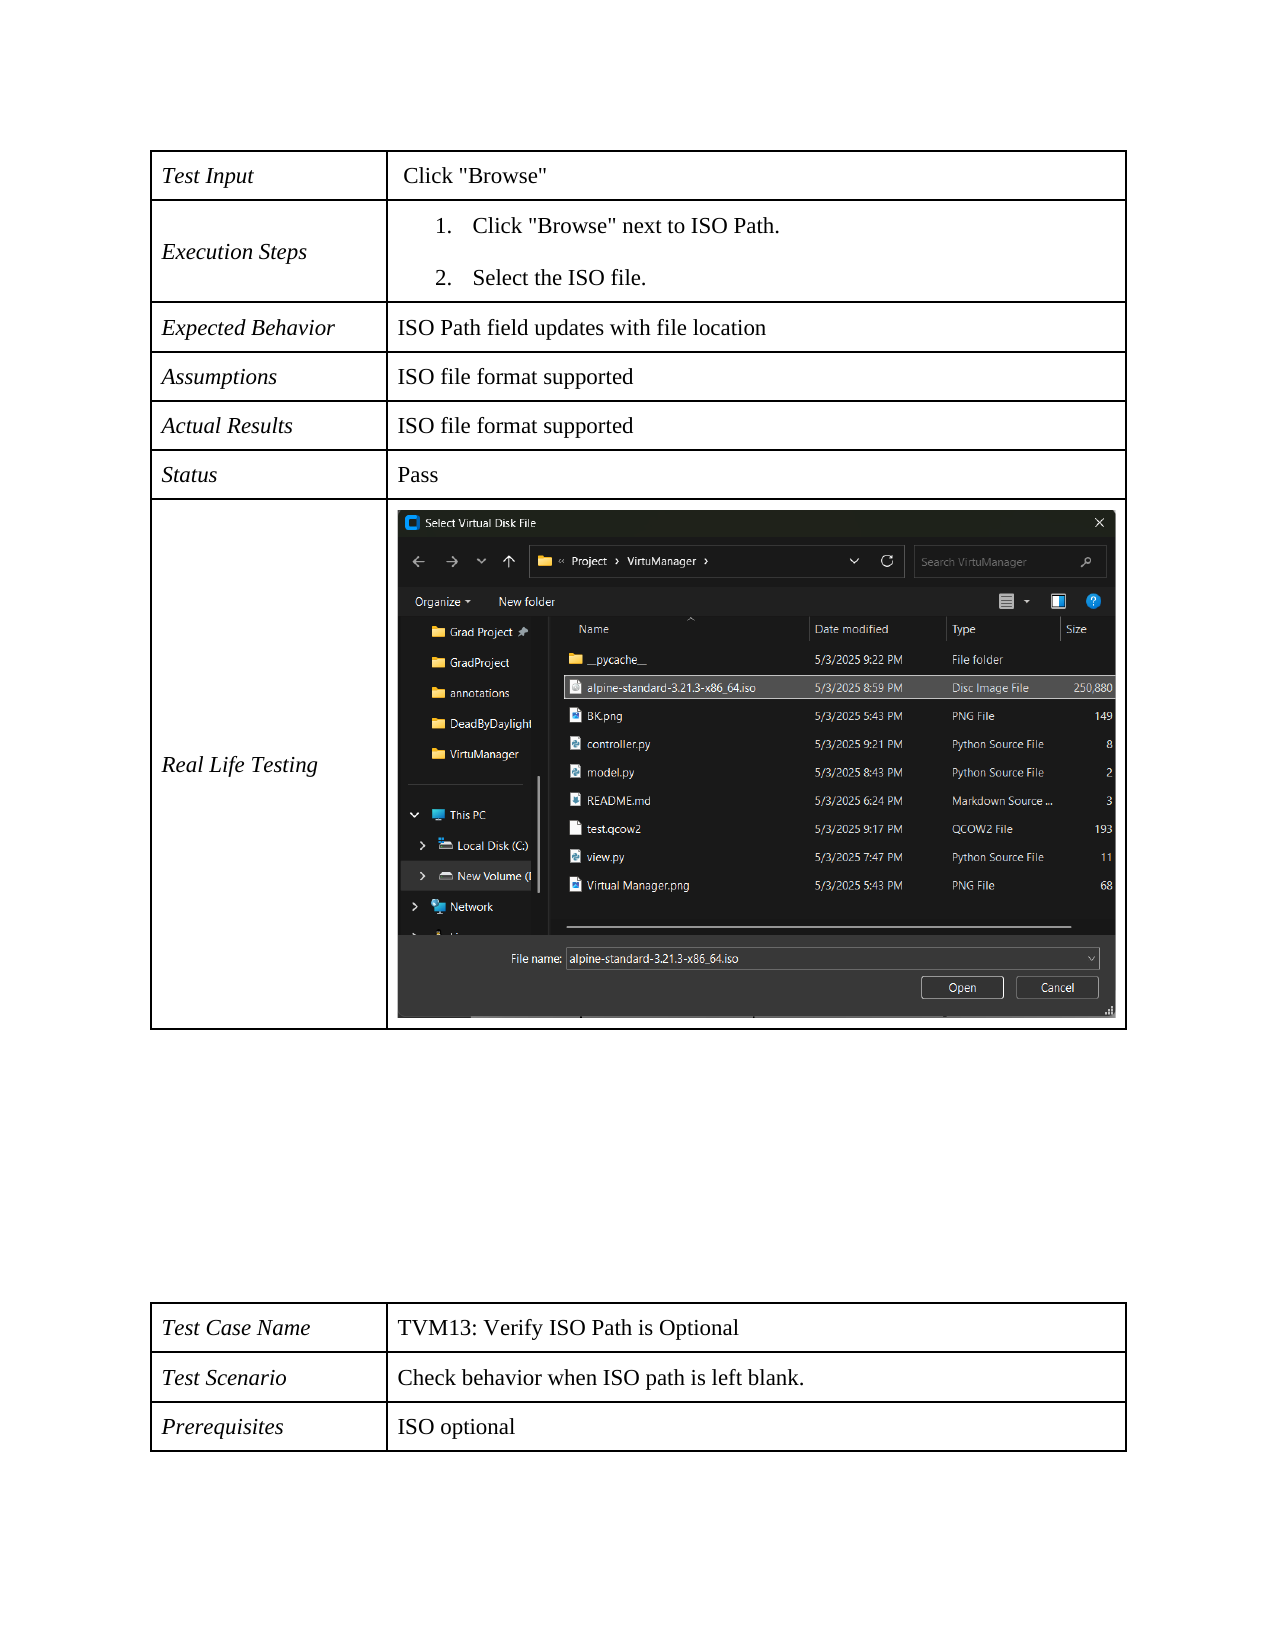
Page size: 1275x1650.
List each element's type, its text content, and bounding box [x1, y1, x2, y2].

table_cell Expected Behavior [152, 303, 386, 351]
table_cell Actual Results [152, 402, 386, 449]
table_cell Status [152, 451, 386, 498]
table_header Test Case Name [152, 1304, 386, 1351]
table_header TVM13: Verify ISO Path is Optional [388, 1304, 1125, 1351]
table_cell Execution Steps [152, 201, 386, 301]
table_cell ISO file format supported [388, 353, 1125, 400]
table_cell Real Life Testing [152, 500, 386, 1028]
table_cell Click "Browse" next to ISO Path. Select the ISO file. [388, 201, 1125, 301]
picture [397, 510, 1116, 1018]
table_cell Test Scenario [152, 1353, 386, 1401]
table_cell [388, 500, 1125, 1028]
table_cell ISO optional [388, 1403, 1125, 1450]
table_cell Check behavior when ISO path is left blank. [388, 1353, 1125, 1401]
table_cell Assumptions [152, 353, 386, 400]
table_cell Prerequisites [152, 1403, 386, 1450]
table_cell ISO Path field updates with file location [388, 303, 1125, 351]
table_cell Click "Browse" [388, 152, 1125, 199]
table_cell Test Input [152, 152, 386, 199]
table_cell ISO file format supported [388, 402, 1125, 449]
table_cell Pass [388, 451, 1125, 498]
